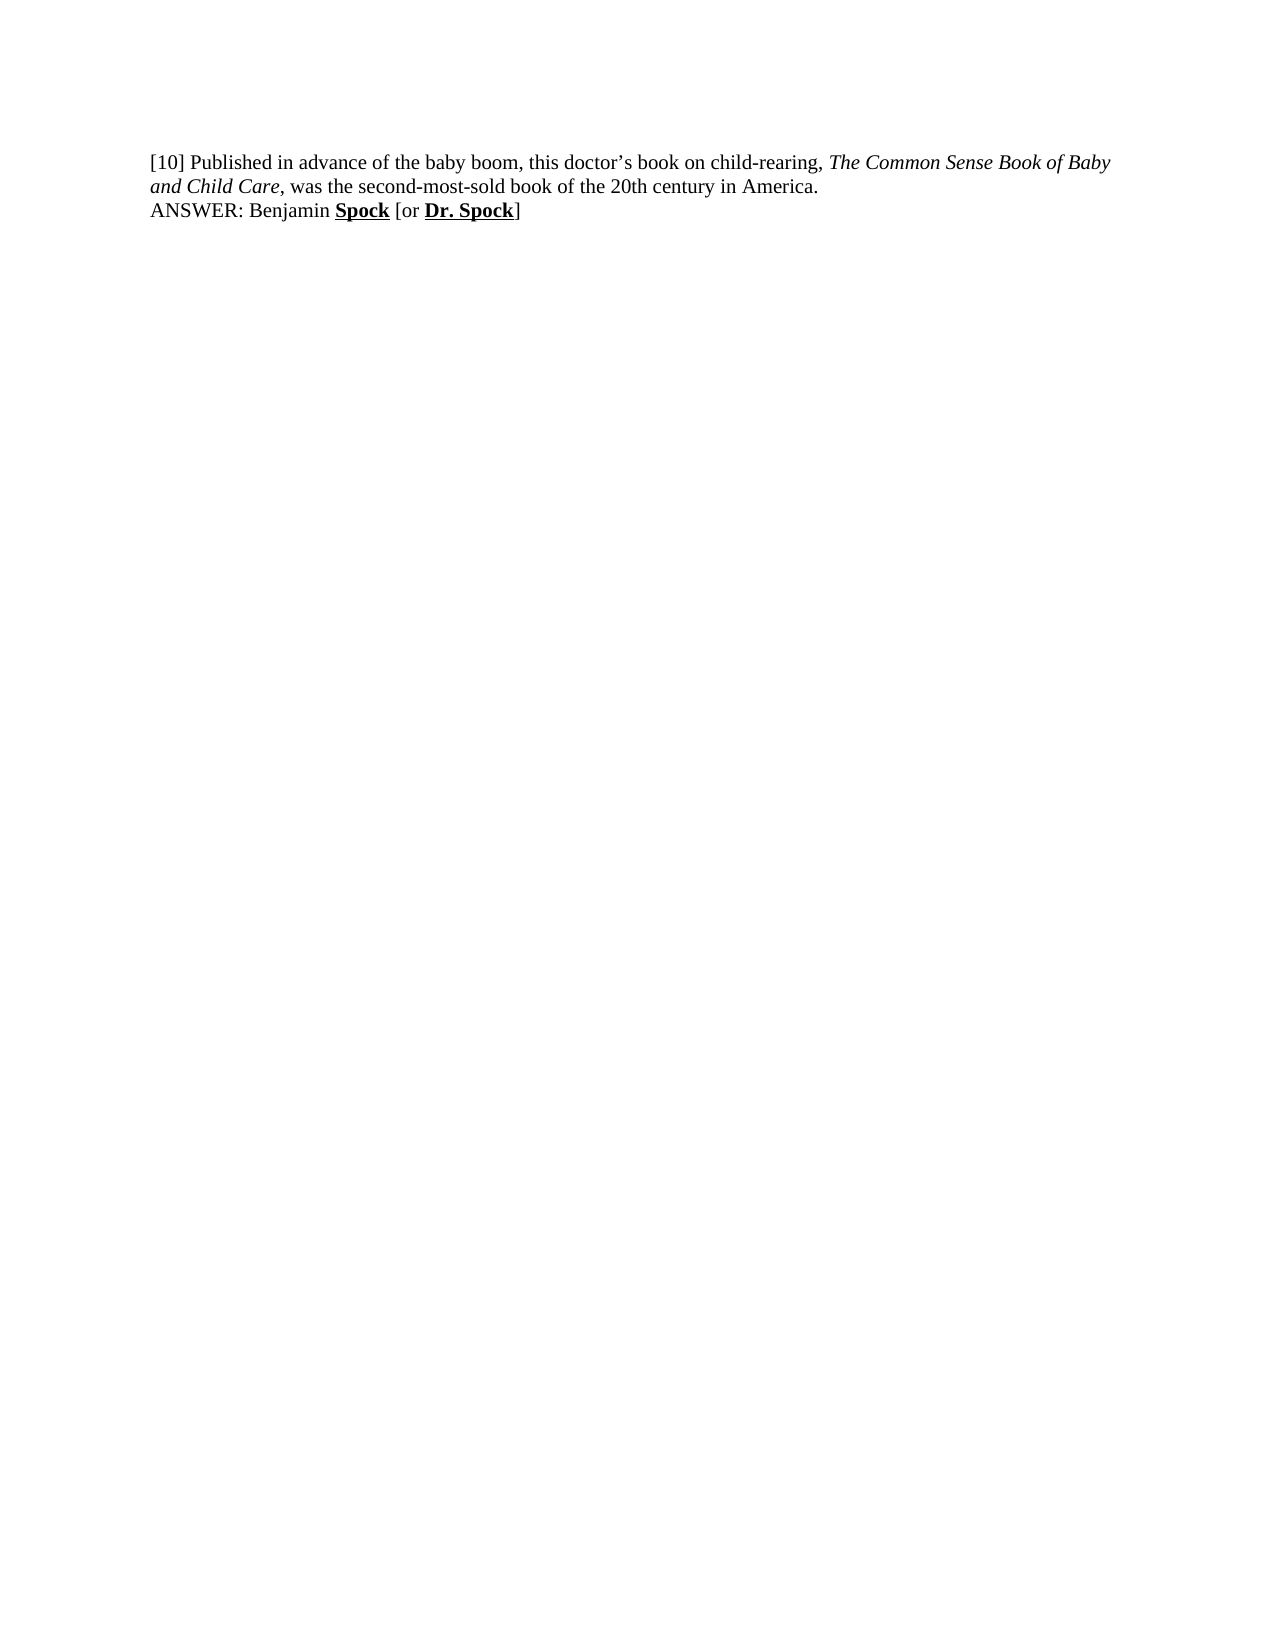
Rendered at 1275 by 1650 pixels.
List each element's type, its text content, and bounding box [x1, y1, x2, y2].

text ANSWER: Benjamin Spock [or Dr. Spock] [150, 198, 1125, 222]
text [10] Published in advance of the baby boom, this doctor’s book on child-rearing, The Common Sense Book of Baby and Child Care, was the second-most-sold book of the 20th century in America. [150, 150, 1125, 198]
